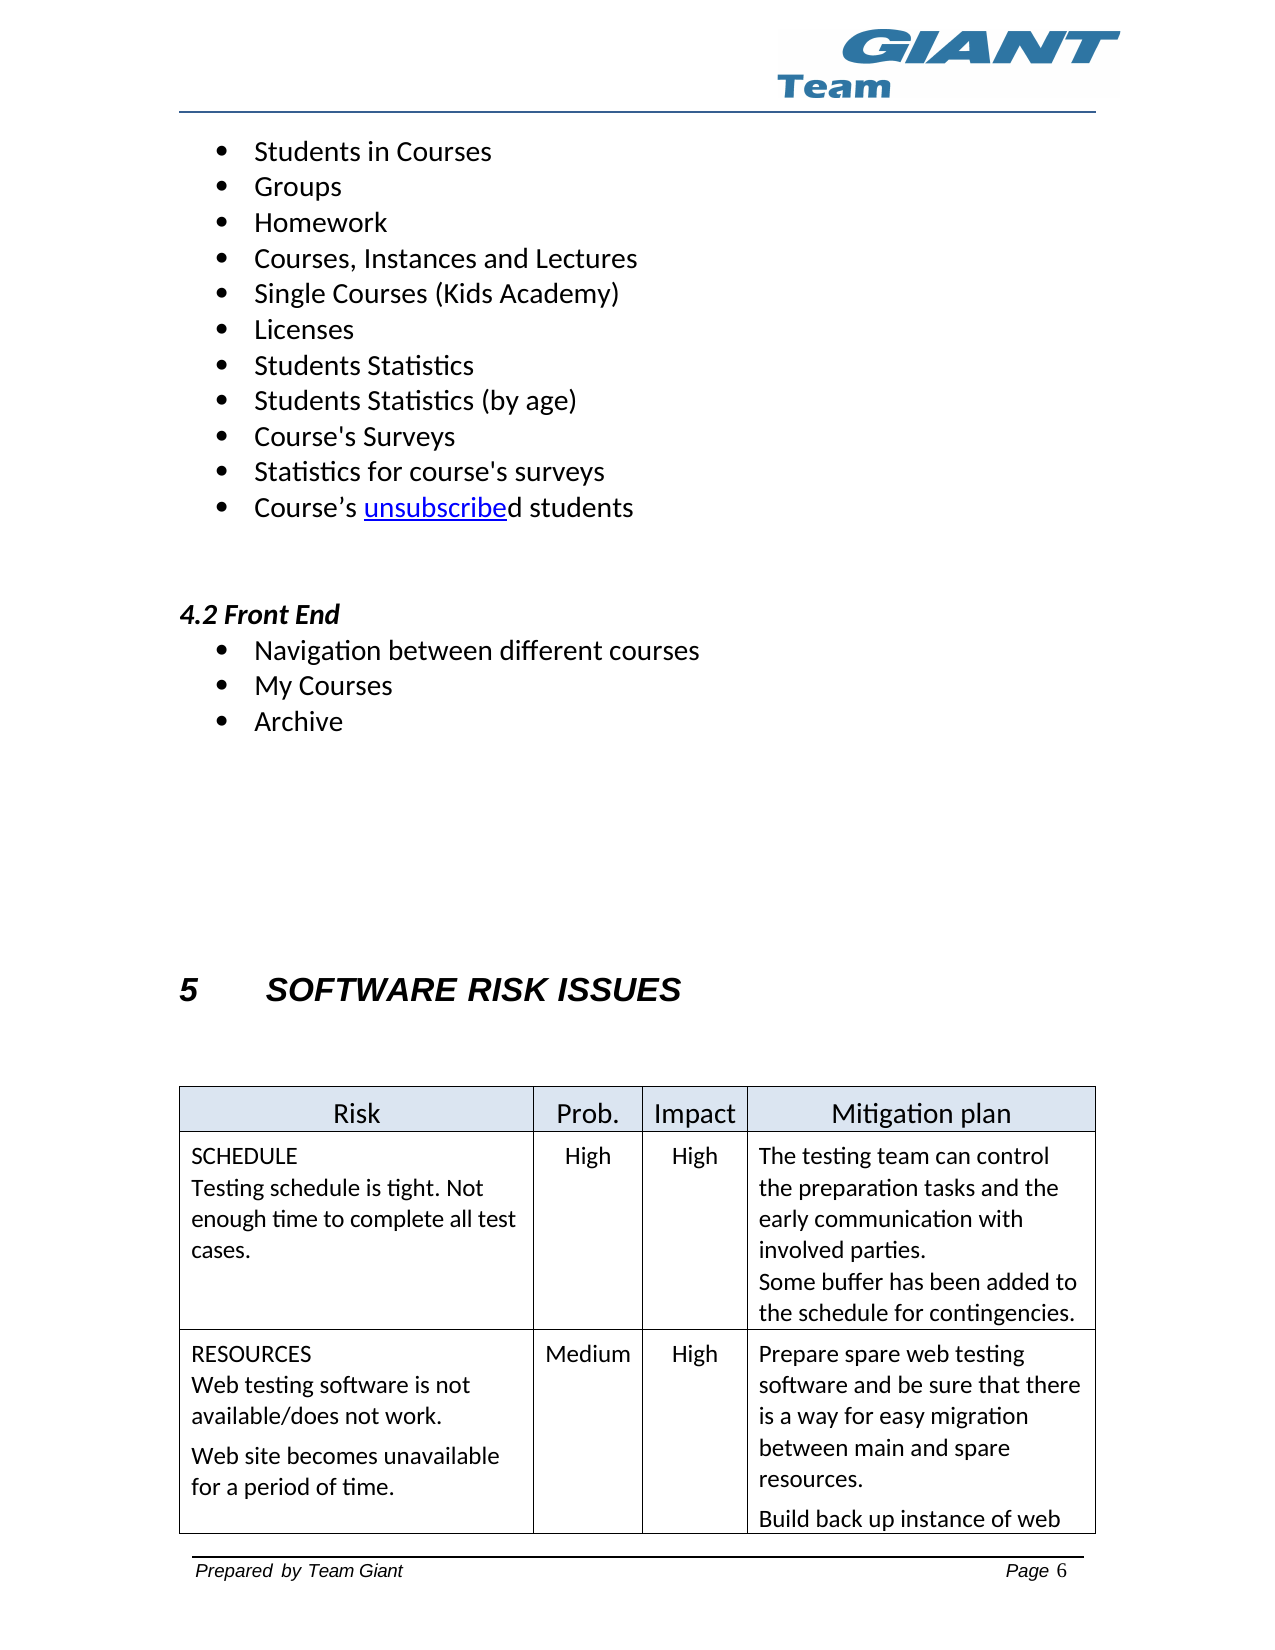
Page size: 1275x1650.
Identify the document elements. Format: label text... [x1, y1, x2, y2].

table_header Mitigation plan [748, 1087, 1095, 1131]
text 4.2 Front End [179, 596, 1096, 632]
list Archive [217, 703, 1096, 738]
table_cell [180, 1330, 533, 1533]
table_cell High [643, 1330, 747, 1533]
table_header Risk [180, 1087, 533, 1131]
list Homework [217, 204, 1096, 240]
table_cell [748, 1330, 1095, 1533]
table_cell SCHEDULE Testing schedule is tight. Not enough time to complete all test cases. [180, 1132, 533, 1328]
list Licenses [217, 311, 1096, 347]
list Courses, Instances and Lectures [217, 240, 1096, 275]
list Statistics for course's surveys [217, 453, 1096, 489]
table_cell Medium [534, 1330, 642, 1533]
table_cell High [643, 1132, 747, 1328]
table_header Prob. [534, 1087, 642, 1131]
list Course’s unsubscribed students [217, 489, 364, 525]
list Groups [217, 168, 1096, 204]
list Course’s unsubscribed students [522, 489, 1096, 525]
table_header Impact [643, 1087, 747, 1131]
table_cell High [534, 1132, 642, 1328]
list Course's Surveys [217, 418, 1096, 453]
list Navigation between different courses [217, 632, 1096, 667]
list My Courses [217, 667, 1096, 703]
list Students Statistics [217, 347, 1096, 382]
text 5 SOFTWARE RISK ISSUES [179, 971, 1096, 1009]
list Students Statistics (by age) [217, 382, 1096, 418]
list Students in Courses [217, 133, 1096, 168]
table_cell The testing team can control the preparation tasks and the early communication with involved parties. Some buffer has been added to the schedule for contingencies. [748, 1132, 1095, 1328]
picture [777, 29, 1121, 98]
list Single Courses (Kids Academy) [217, 275, 1096, 311]
